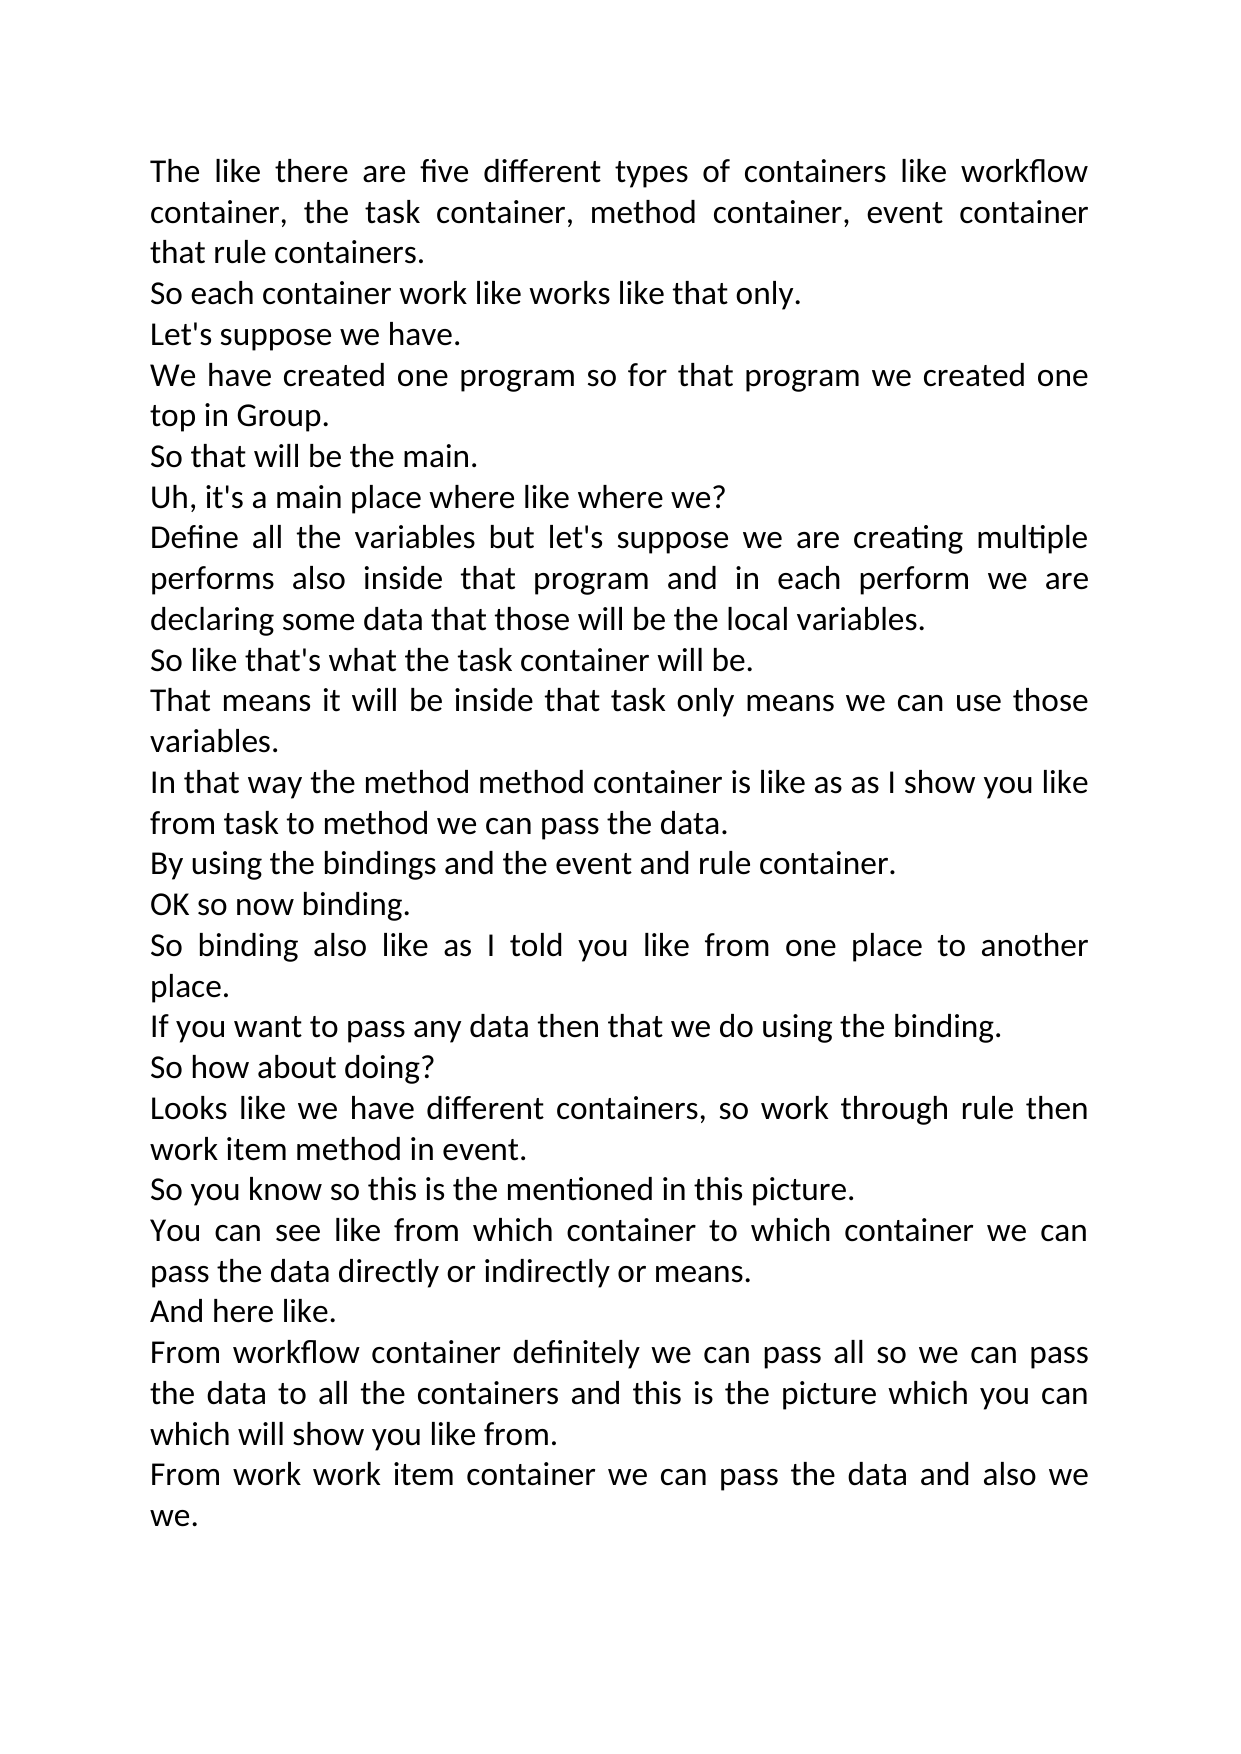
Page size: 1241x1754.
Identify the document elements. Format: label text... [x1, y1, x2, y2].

text So like that's what the task container will be. [150, 639, 1090, 679]
text So how about doing? [150, 1046, 1090, 1087]
text By using the bindings and the event and rule container. [150, 842, 1090, 883]
text From workflow container definitely we can pass all so we can pass the data to all the containers and this is the picture which you can which will show you like from. [150, 1331, 1090, 1453]
text We have created one program so for that program we created one top in Group. [150, 354, 1090, 435]
text That means it will be inside that task only means we can use those variables. [150, 679, 1090, 761]
text And here like. [150, 1290, 1090, 1331]
text The like there are five different types of containers like workflow container, the task container, method container, event container that rule containers. [150, 150, 1090, 272]
text You can see like from which container to which container we can pass the data directly or indirectly or means. [150, 1209, 1090, 1290]
text Let's suppose we have. [150, 313, 1090, 354]
text From work work item container we can pass the data and also we we. [150, 1453, 1090, 1535]
text So binding also like as I told you like from one place to another place. [150, 924, 1090, 1005]
text If you want to pass any data then that we do using the binding. [150, 1005, 1090, 1046]
text In that way the method method container is like as as I show you like from task to method we can pass the data. [150, 761, 1090, 842]
text So you know so this is the mentioned in this picture. [150, 1168, 1090, 1209]
text OK so now binding. [150, 883, 1090, 924]
text Define all the variables but let's suppose we are creating multiple performs also inside that program and in each perform we are declaring some data that those will be the local variables. [150, 517, 1090, 639]
text So that will be the main. [150, 435, 1090, 476]
text Uh, it's a main place where like where we? [150, 476, 1090, 517]
text So each container work like works like that only. [150, 272, 1090, 313]
text Looks like we have different containers, so work through rule then work item method in event. [150, 1087, 1090, 1168]
